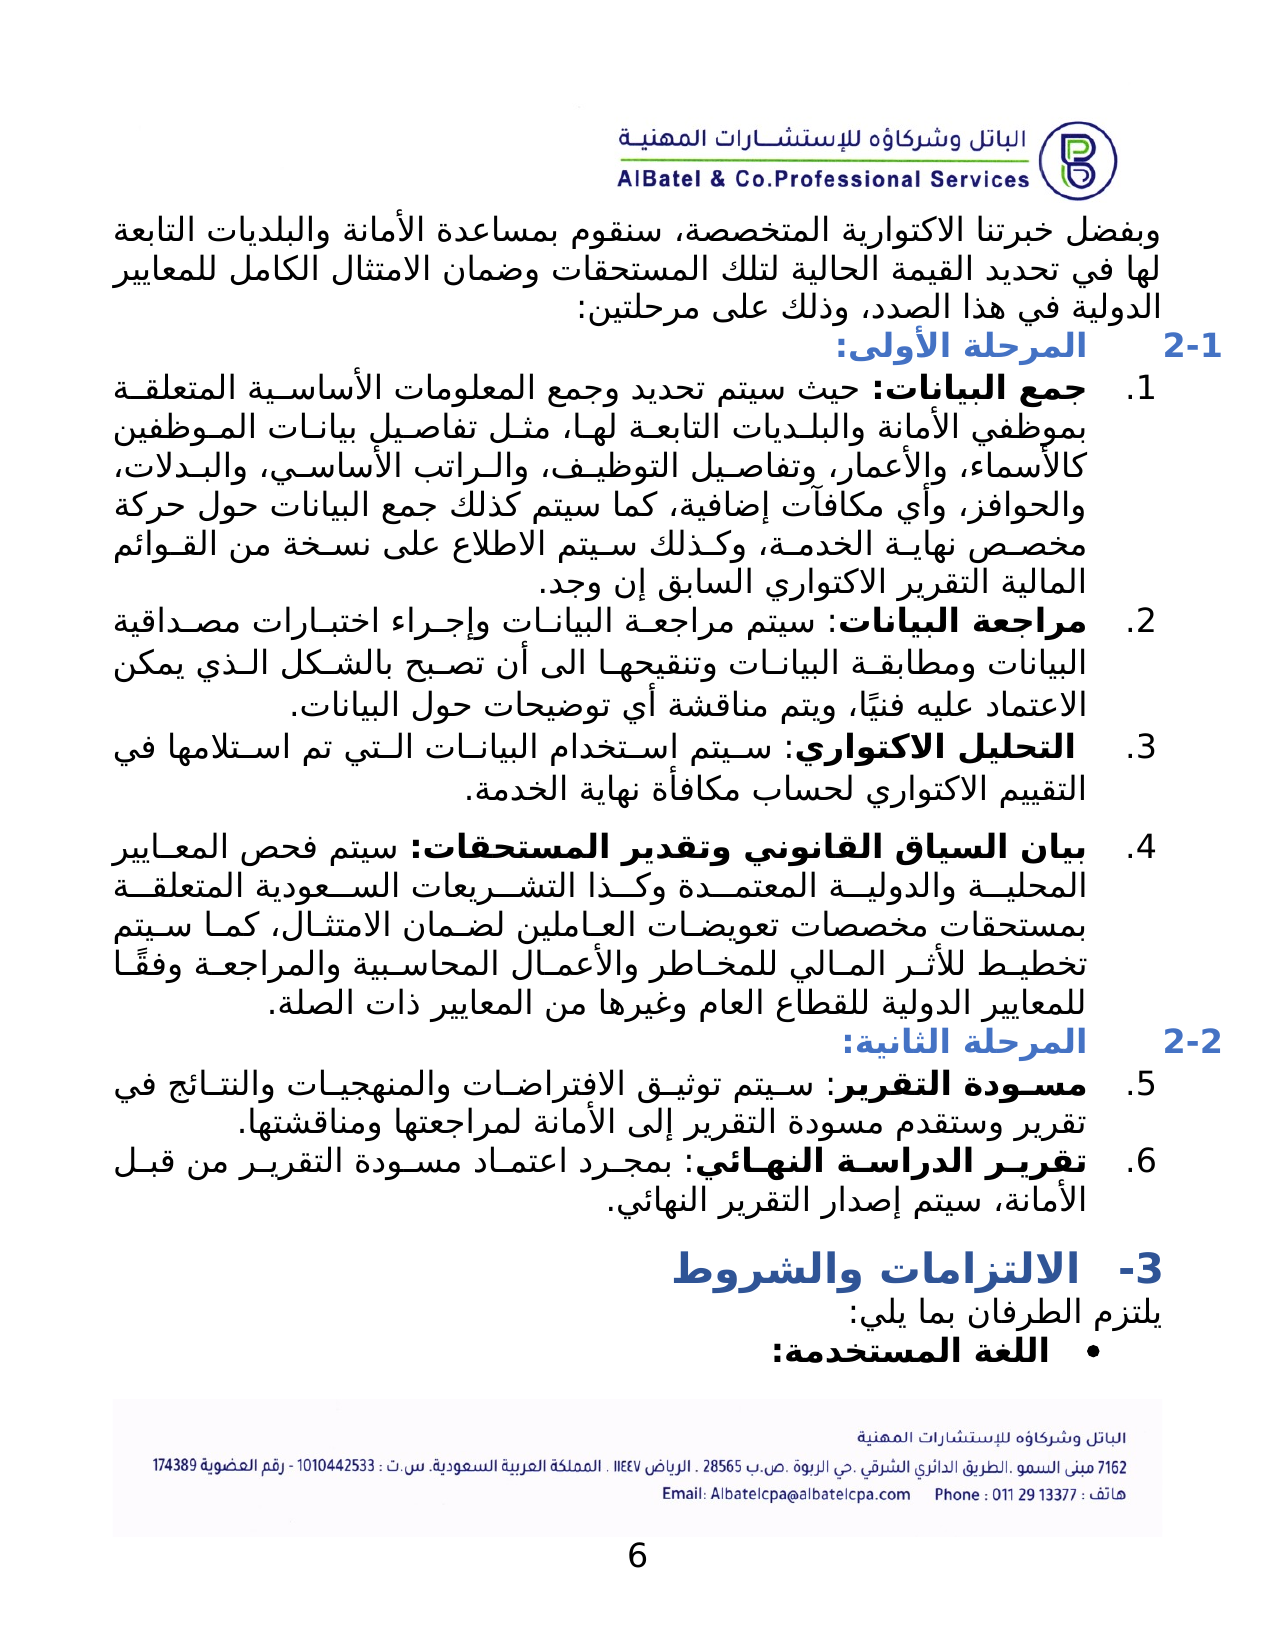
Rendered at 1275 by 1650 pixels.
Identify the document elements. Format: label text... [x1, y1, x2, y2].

picture [37, 75, 1163, 211]
list بيان السياق القانوني وتقدير المستحقات: سيتم فحص المعايير المحلية والدولية المعتمدة وكذا التشريعات السعودية المتعلقة بمستحقات مخصصات تعويضات العاملين لضمان الامتثال، كما سيتم تخطيط للأثر المالي للمخاطر والأعمال المحاسبية والمراجعة وفقًا للمعايير الدولية للقطاع العام وغيرها من المعايير ذات الصلة. [112, 828, 1125, 1022]
list جمع البيانات: حيث سيتم تحديد وجمع المعلومات الأساسية المتعلقة بموظفي الأمانة والبلديات التابعة لها، مثل تفاصيل بيانات الموظفين كالأسماء، والأعمار، وتفاصيل التوظيف، والراتب الأساسي، والبدلات، والحوافز، وأي مكافآت إضافية، كما سيتم كذلك جمع البيانات حول حركة مخصص نهاية الخدمة، وكذلك سيتم الاطلاع على نسخة من القوائم المالية التقرير الاكتواري السابق إن وجد. [112, 369, 1125, 602]
subtitle المرحلة الأولى: [112, 327, 1162, 366]
list مراجعة البيانات: سيتم مراجعة البيانات وإجراء اختبارات مصداقية البيانات ومطابقة البيانات وتنقيحها الى أن تصبح بالشكل الذي يمكن الاعتماد عليه فنيًا، ويتم مناقشة أي توضيحات حول البيانات. [112, 602, 1125, 724]
subtitle الالتزامات والشروط [112, 1244, 1118, 1293]
text يلتزم الطرفان بما يلي: [112, 1293, 1162, 1332]
subtitle المرحلة الثانية: [112, 1022, 1162, 1061]
picture [112, 1399, 1163, 1537]
list اللغة المستخدمة: [112, 1332, 1087, 1371]
list مسودة التقرير: سيتم توثيق الافتراضات والمنهجيات والنتائج في تقرير وستقدم مسودة التقرير إلى الأمانة لمراجعتها ومناقشتها. [112, 1064, 1125, 1142]
list التحليل الاكتواري: سيتم استخدام البيانات التي تم استلامها في التقييم الاكتواري لحساب مكافأة نهاية الخدمة. [112, 727, 1125, 808]
text وبفضل خبرتنا الاكتوارية المتخصصة، سنقوم بمساعدة الأمانة والبلديات التابعة لها في تحديد القيمة الحالية لتلك المستحقات وضمان الامتثال الكامل للمعايير الدولية في هذا الصدد، وذلك على مرحلتين: [112, 211, 1162, 327]
list تقرير الدراسة النهائي: بمجرد اعتماد مسودة التقرير من قبل الأمانة، سيتم إصدار التقرير النهائي. [112, 1142, 1125, 1219]
